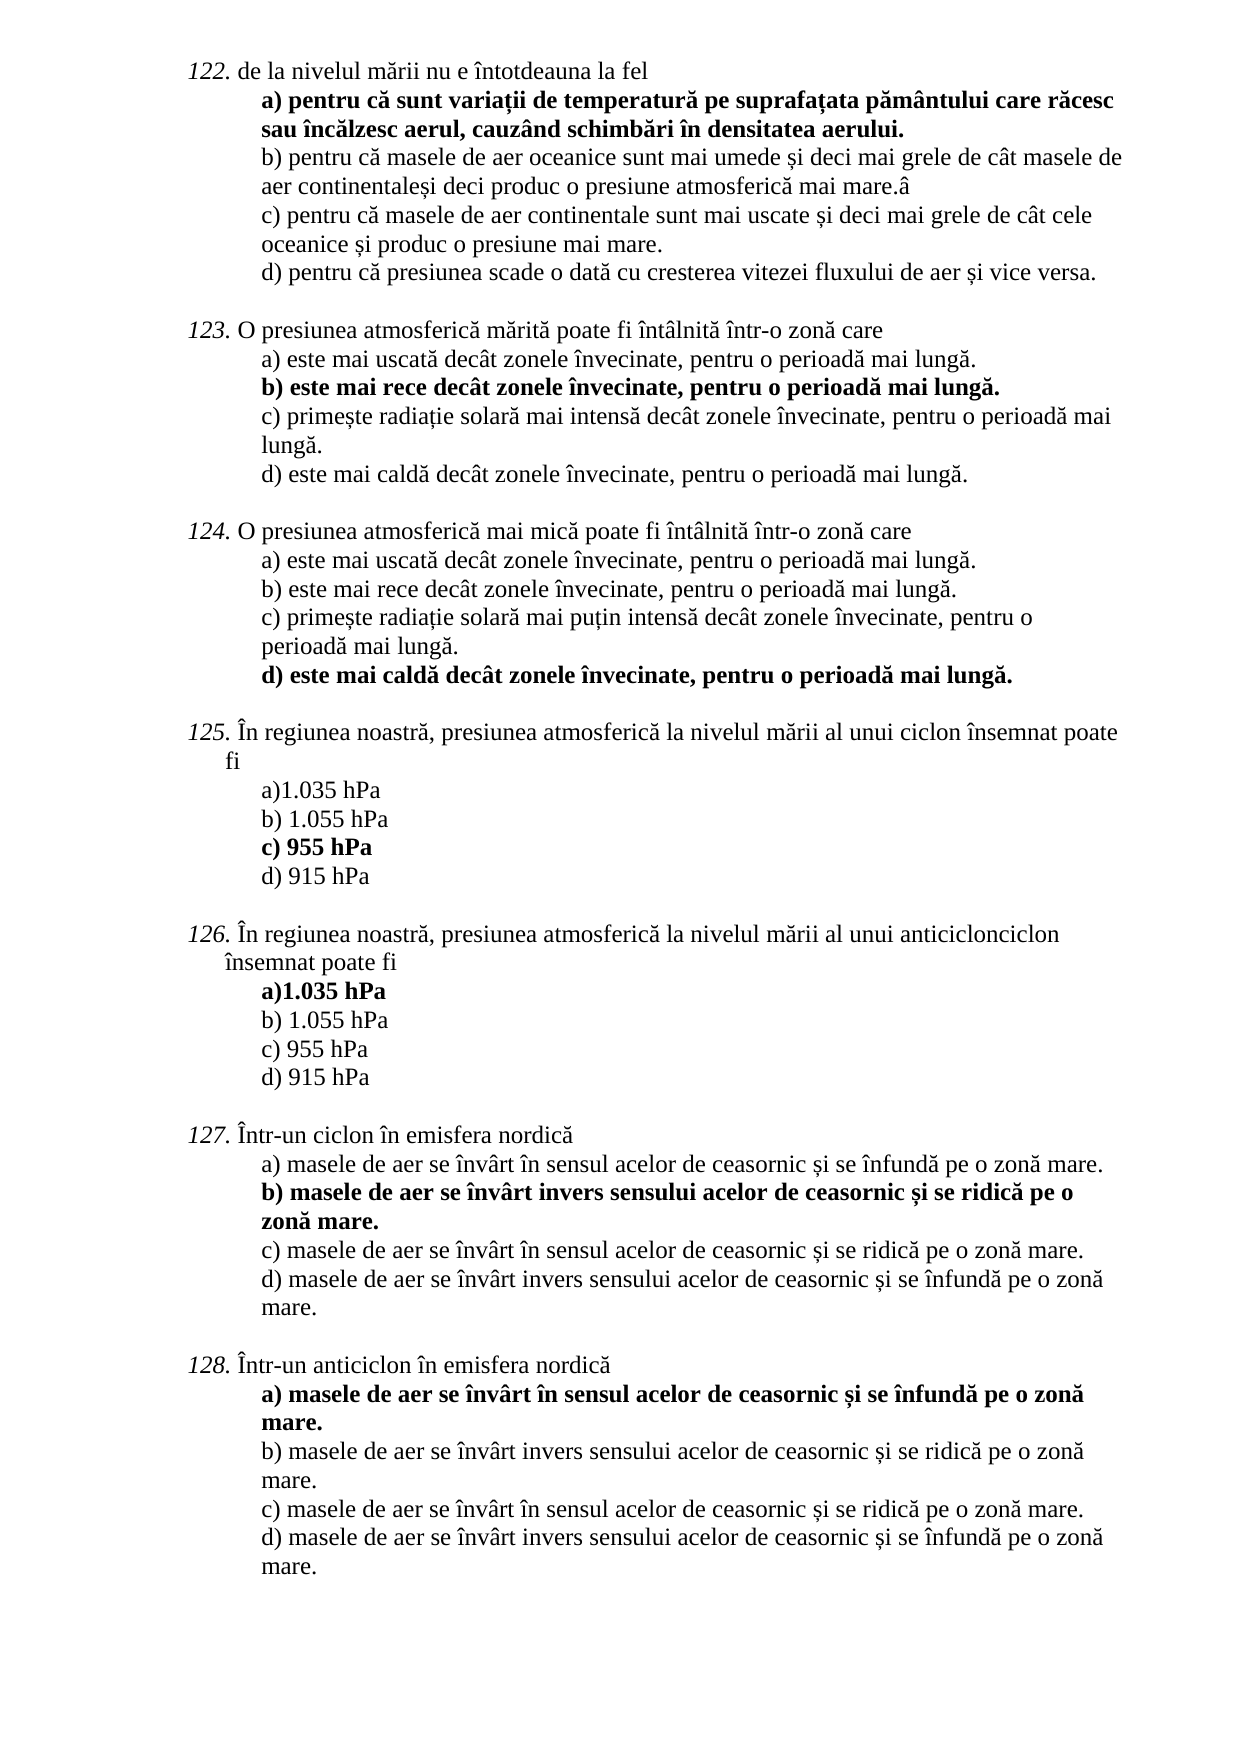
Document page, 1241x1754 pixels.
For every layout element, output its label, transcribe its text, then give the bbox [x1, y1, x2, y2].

text d) pentru că presiunea scade o dată cu cresterea vitezei fluxului de aer și vice versa. [261, 257, 1125, 286]
text a)1.035 hPa [261, 976, 1125, 1005]
text b) pentru că masele de aer oceanice sunt mai umede și deci mai grele de cât masele de aer continentaleși deci produc o presiune atmosferică mai mare.â [261, 142, 1125, 200]
text c) masele de aer se învârt în sensul acelor de ceasornic și se ridică pe o zonă mare. [261, 1494, 1125, 1522]
text c) masele de aer se învârt în sensul acelor de ceasornic și se ridică pe o zonă mare. [261, 1235, 1125, 1264]
text d) 915 hPa [261, 861, 1125, 890]
text c) 955 hPa [261, 832, 1125, 861]
text b) masele de aer se învârt invers sensului acelor de ceasornic și se ridică pe o zonă mare. [261, 1177, 1125, 1235]
text c) primește radiație solară mai puțin intensă decât zonele învecinate, pentru o perioadă mai lungă. [261, 602, 1125, 660]
list În regiunea noastră, presiunea atmosferică la nivelul mării al unui ciclon însemnat poate fi [187, 717, 1125, 775]
text c) pentru că masele de aer continentale sunt mai uscate și deci mai grele de cât cele oceanice și produc o presiune mai mare. [261, 200, 1125, 257]
text d) este mai caldă decât zonele învecinate, pentru o perioadă mai lungă. [261, 660, 1125, 689]
list O presiunea atmosferică mai mică poate fi întâlnită într-o zonă care [187, 516, 1125, 545]
text b) 1.055 hPa [261, 804, 1125, 832]
text a)1.035 hPa [261, 775, 1125, 804]
text a) masele de aer se învârt în sensul acelor de ceasornic și se înfundă pe o zonă mare. [261, 1149, 1125, 1177]
text a) pentru că sunt variații de temperatură pe suprafațata pământului care răcesc sau încălzesc aerul, cauzând schimbări în densitatea aerului. [261, 85, 1125, 142]
text a) este mai uscată decât zonele învecinate, pentru o perioadă mai lungă. [261, 344, 1125, 372]
list Într-un anticiclon în emisfera nordică [187, 1350, 1125, 1379]
list În regiunea noastră, presiunea atmosferică la nivelul mării al unui anticiclonciclon însemnat poate fi [187, 919, 1125, 976]
text d) 915 hPa [261, 1062, 1125, 1091]
text b) 1.055 hPa [261, 1005, 1125, 1034]
text d) masele de aer se învârt invers sensului acelor de ceasornic și se înfundă pe o zonă mare. [261, 1264, 1125, 1321]
text d) este mai caldă decât zonele învecinate, pentru o perioadă mai lungă. [261, 459, 1125, 487]
text d) masele de aer se învârt invers sensului acelor de ceasornic și se înfundă pe o zonă mare. [261, 1522, 1125, 1580]
list Într-un ciclon în emisfera nordică [187, 1120, 1125, 1149]
text b) este mai rece decât zonele învecinate, pentru o perioadă mai lungă. [261, 372, 1125, 401]
text a) este mai uscată decât zonele învecinate, pentru o perioadă mai lungă. [261, 545, 1125, 574]
text c) 955 hPa [261, 1034, 1125, 1062]
text c) primește radiație solară mai intensă decât zonele învecinate, pentru o perioadă mai lungă. [261, 401, 1125, 459]
text a) masele de aer se învârt în sensul acelor de ceasornic și se înfundă pe o zonă mare. [261, 1379, 1125, 1436]
list O presiunea atmosferică mărită poate fi întâlnită într-o zonă care [187, 315, 1125, 344]
text b) masele de aer se învârt invers sensului acelor de ceasornic și se ridică pe o zonă mare. [261, 1436, 1125, 1494]
list de la nivelul mării nu e întotdeauna la fel [187, 56, 1125, 85]
text b) este mai rece decât zonele învecinate, pentru o perioadă mai lungă. [261, 574, 1125, 602]
